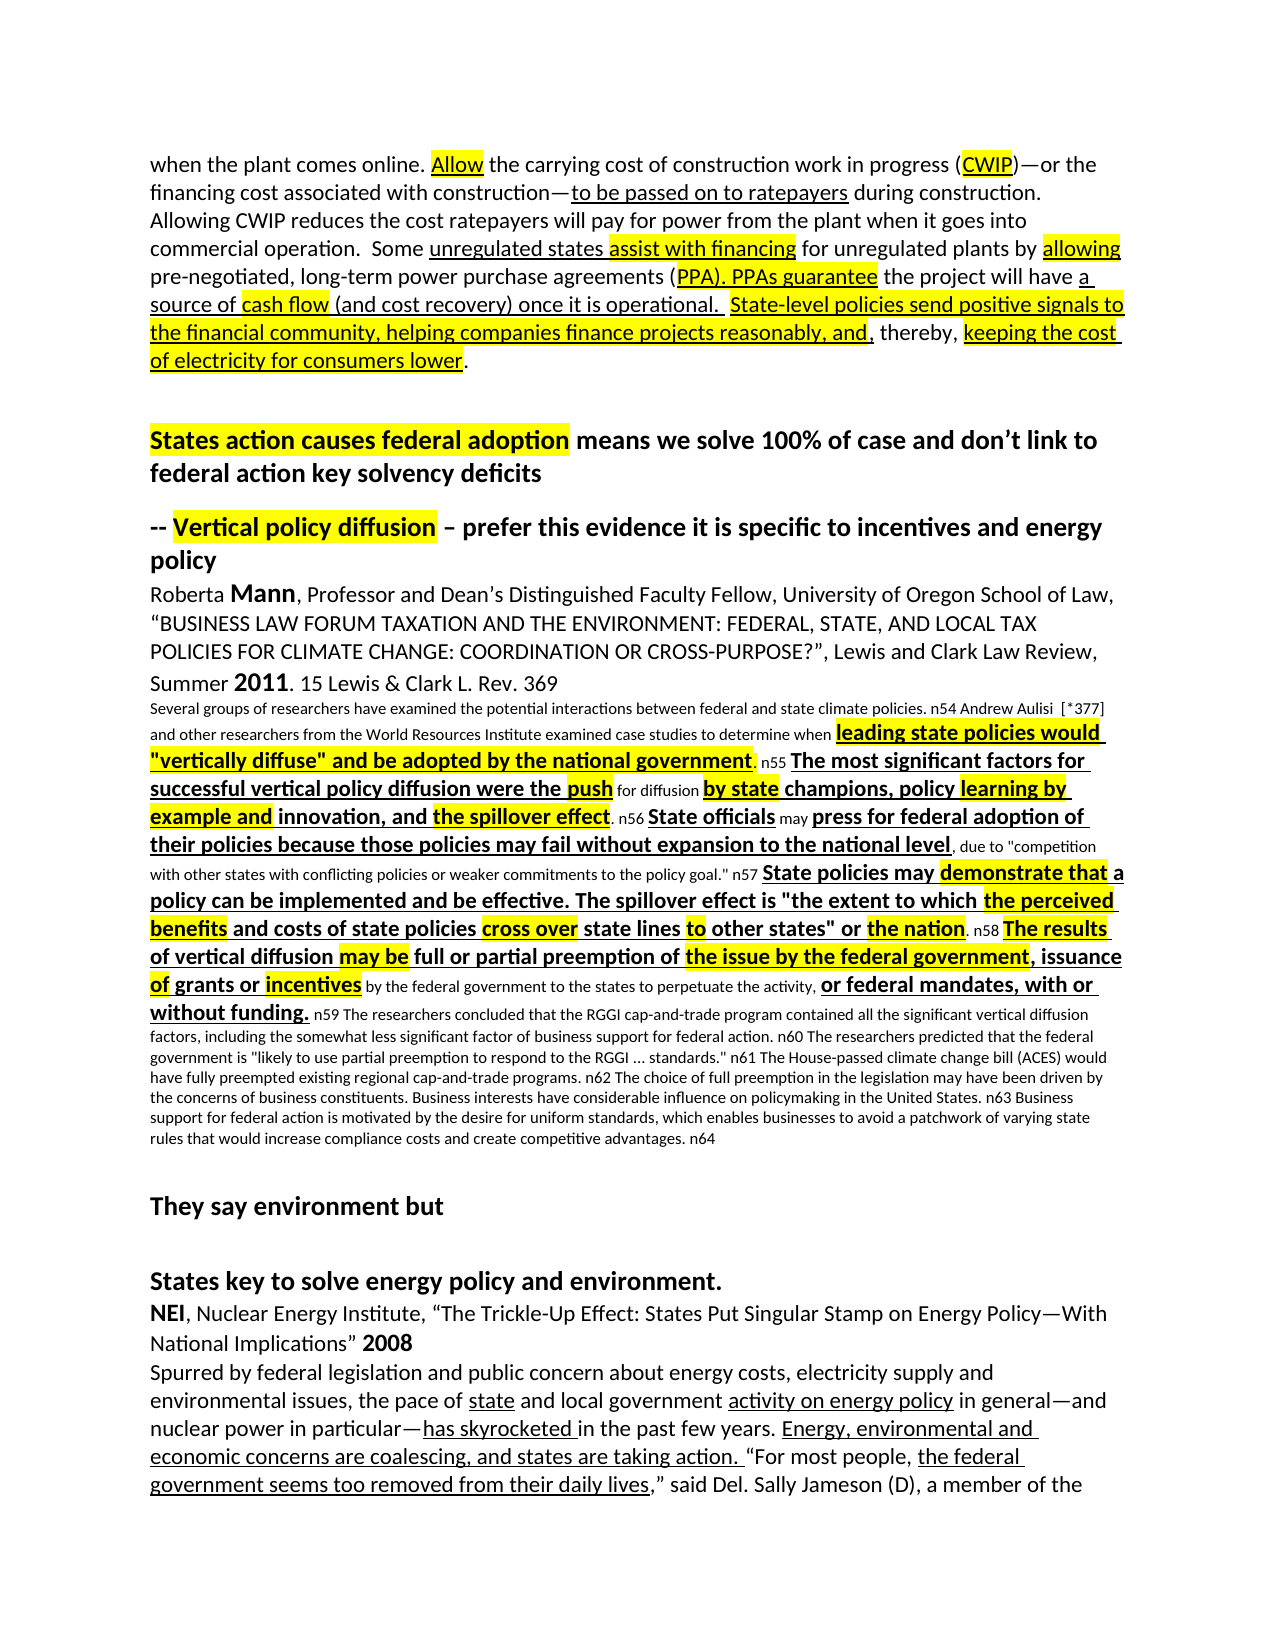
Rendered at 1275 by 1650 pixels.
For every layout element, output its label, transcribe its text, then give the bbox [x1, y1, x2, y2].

subtitle States key to solve energy policy and environment. [150, 1264, 1125, 1297]
text Several groups of researchers have examined the potential interactions between federal and state climate policies. n54 Andrew Aulisi [*377] and other researchers from the World Resources Institute examined case studies to determine when leading state policies would "vertically diffuse" and be adopted by the national government. n55 The most significant factors for successful vertical policy diffusion were the push for diffusion by state champions, policy learning by example and innovation, and the spillover effect. n56 State officials may press for federal adoption of their policies because those policies may fail without expansion to the national level, due to "competition with other states with conflicting policies or weaker commitments to the policy goal." n57 State policies may demonstrate that a policy can be implemented and be effective. The spillover effect is "the extent to which the perceived benefits and costs of state policies cross over state lines to other states" or the nation. n58 The results of vertical diffusion may be full or partial preemption of the issue by the federal government, issuance of grants or incentives by the federal government to the states to perpetuate the activity, or federal mandates, with or without funding. n59 The researchers concluded that the RGGI cap-and-trade program contained all the significant vertical diffusion factors, including the somewhat less significant factor of business support for federal action. n60 The researchers predicted that the federal government is "likely to use partial preemption to respond to the RGGI ... standards." n61 The House-passed climate change bill (ACES) would have fully preempted existing regional cap-and-trade programs. n62 The choice of full preemption in the legislation may have been driven by the concerns of business constituents. Business interests have considerable influence on policymaking in the United States. n63 Business support for federal action is motivated by the desire for uniform standards, which enables businesses to avoid a patchwork of varying state rules that would increase compliance costs and create competitive advantages. n64 [150, 698, 1125, 1148]
subtitle States action causes federal adoption means we solve 100% of case and don’t link to federal action key solvency deficits [150, 423, 1125, 489]
subtitle They say environment but [150, 1189, 1125, 1223]
text Roberta Mann, Professor and Dean’s Distinguished Faculty Fellow, University of Oregon School of Law, “BUSINESS LAW FORUM TAXATION AND THE ENVIRONMENT: FEDERAL, STATE, AND LOCAL TAX POLICIES FOR CLIMATE CHANGE: COORDINATION OR CROSS-PURPOSE?”, Lewis and Clark Law Review, Summer 2011. 15 Lewis & Clark L. Rev. 369 [150, 576, 1125, 698]
subtitle -- Vertical policy diffusion – prefer this evidence it is specific to incentives and energy policy [150, 510, 1125, 576]
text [150, 150, 1125, 318]
text NEI, Nuclear Energy Institute, “The Trickle-Up Effect: States Put Singular Stamp on Energy Policy—With National Implications” 2008 [150, 1297, 1125, 1358]
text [150, 1358, 1125, 1498]
